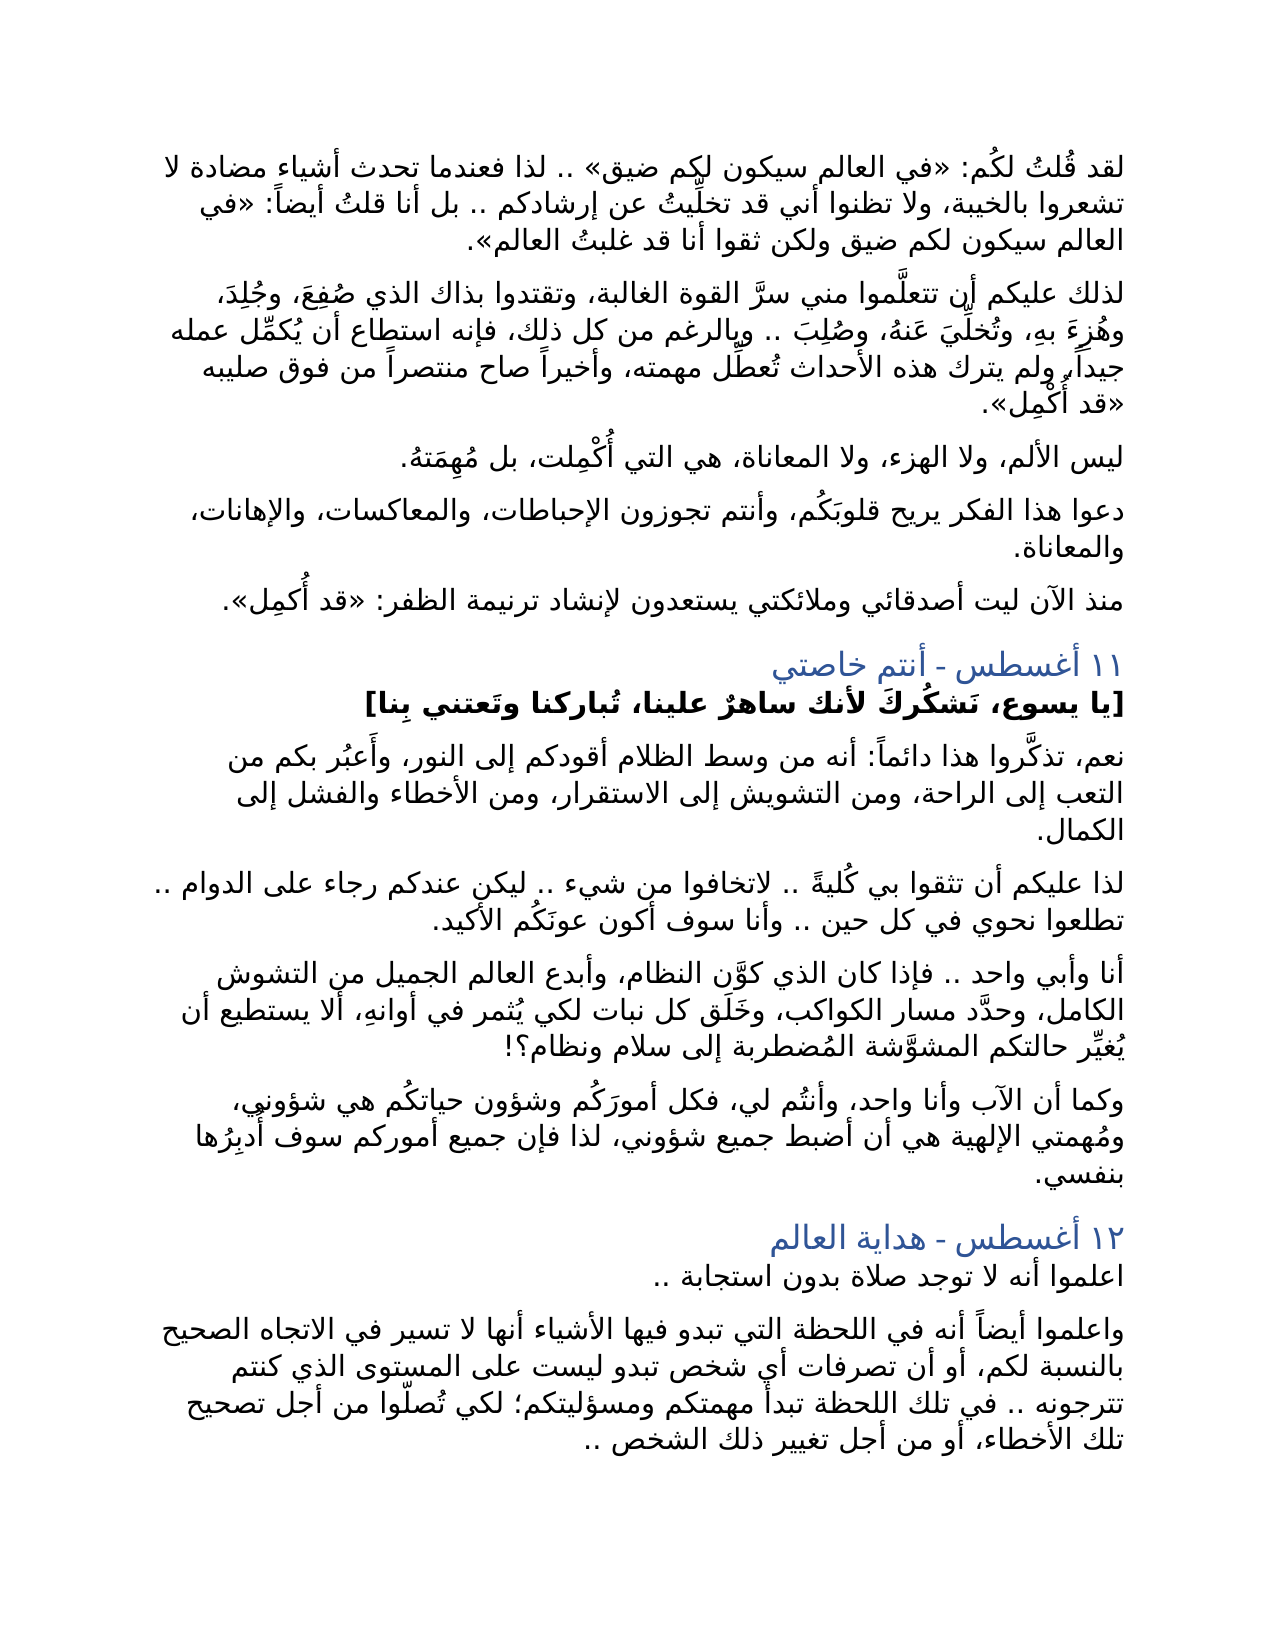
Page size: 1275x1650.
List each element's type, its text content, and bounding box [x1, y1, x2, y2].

subtitle ١٢ أغسطس - هداية العالم [150, 1218, 1125, 1256]
text لقد قُلتُ لكُم: «في العالم سيكون لكم ضيق» .. لذا فعندما تحدث أشياء مضادة لا تشعروا بالخيبة، ولا تظنوا أني قد تخلِّيتُ عن إرشادكم .. بل أنا قلتُ أيضاً: «في العالم سيكون لكم ضيق ولكن ثقوا أنا قد غلبتُ العالم». [150, 150, 1125, 257]
text لذا عليكم أن تثقوا بي كُليةً .. لاتخافوا من شيء .. ليكن عندكم رجاء على الدوام .. تطلعوا نحوي في كل حين .. وأنا سوف أكون عونَكُم الأكيد. [150, 866, 1125, 937]
text دعوا هذا الفكر يريح قلوبَكُم، وأنتم تجوزون الإحباطات، والمعاكسات، والإهانات، والمعاناة. [150, 493, 1125, 564]
text لذلك عليكم أن تتعلَّموا مني سرَّ القوة الغالبة، وتقتدوا بذاك الذي صُفِعَ، وجُلِدَ، وهُزِءَ بهِ، وتُخلِّيَ عَنهُ، وصُلِبَ .. وبالرغم من كل ذلك، فإنه استطاع أن يُكمِّل عمله جيداً، ولم يترك هذه الأحداث تُعطِّل مهمته، وأخيراً صاح منتصراً من فوق صليبه «قد أُكْمِل». [150, 277, 1125, 421]
text [يا يسوع، نَشكُركَ لأنك ساهرٌ علينا، تُباركنا وتَعتني بِنا] [150, 686, 1125, 720]
text نعم، تذكَّروا هذا دائماً: أنه من وسط الظلام أقودكم إلى النور، وأَعبُر بكم من التعب إلى الراحة، ومن التشويش إلى الاستقرار، ومن الأخطاء والفشل إلى الكمال. [150, 740, 1125, 847]
text ليس الألم، ولا الهزء، ولا المعاناة، هي التي أُكْمِلت، بل مُهِمَتهُ. [150, 440, 1125, 474]
subtitle ١١ أغسطس - أنتم خاصتي [150, 645, 1125, 683]
text منذ الآن ليت أصدقائي وملائكتي يستعدون لإنشاد ترنيمة الظفر: «قد أُكمِل». [150, 583, 1125, 617]
text وكما أن الآب وأنا واحد، وأنتُم لي، فكل أمورَكُم وشؤون حياتكُم هي شؤوني، ومُهمتي الإلهية هي أن أضبط جميع شؤوني، لذا فإن جميع أموركم سوف أُدبِرُها بنفسي. [150, 1083, 1125, 1190]
text واعلموا أيضاً أنه في اللحظة التي تبدو فيها الأشياء أنها لا تسير في الاتجاه الصحيح بالنسبة لكم، أو أن تصرفات أي شخص تبدو ليست على المستوى الذي كنتم تترجونه .. في تلك اللحظة تبدأ مهمتكم ومسؤليتكم؛ لكي تُصلّوا من أجل تصحيح تلك الأخطاء، أو من أجل تغيير ذلك الشخص .. [150, 1313, 1125, 1457]
text اعلموا أنه لا توجد صلاة بدون استجابة .. [150, 1259, 1125, 1293]
text أنا وأبي واحد .. فإذا كان الذي كوَّن النظام، وأبدع العالم الجميل من التشوش الكامل، وحدَّد مسار الكواكب، وخَلَق كل نبات لكي يُثمر في أوانهِ، ألا يستطيع أن يُغيِّر حالتكم المشوَّشة المُضطربة إلى سلام ونظام؟! [150, 956, 1125, 1064]
